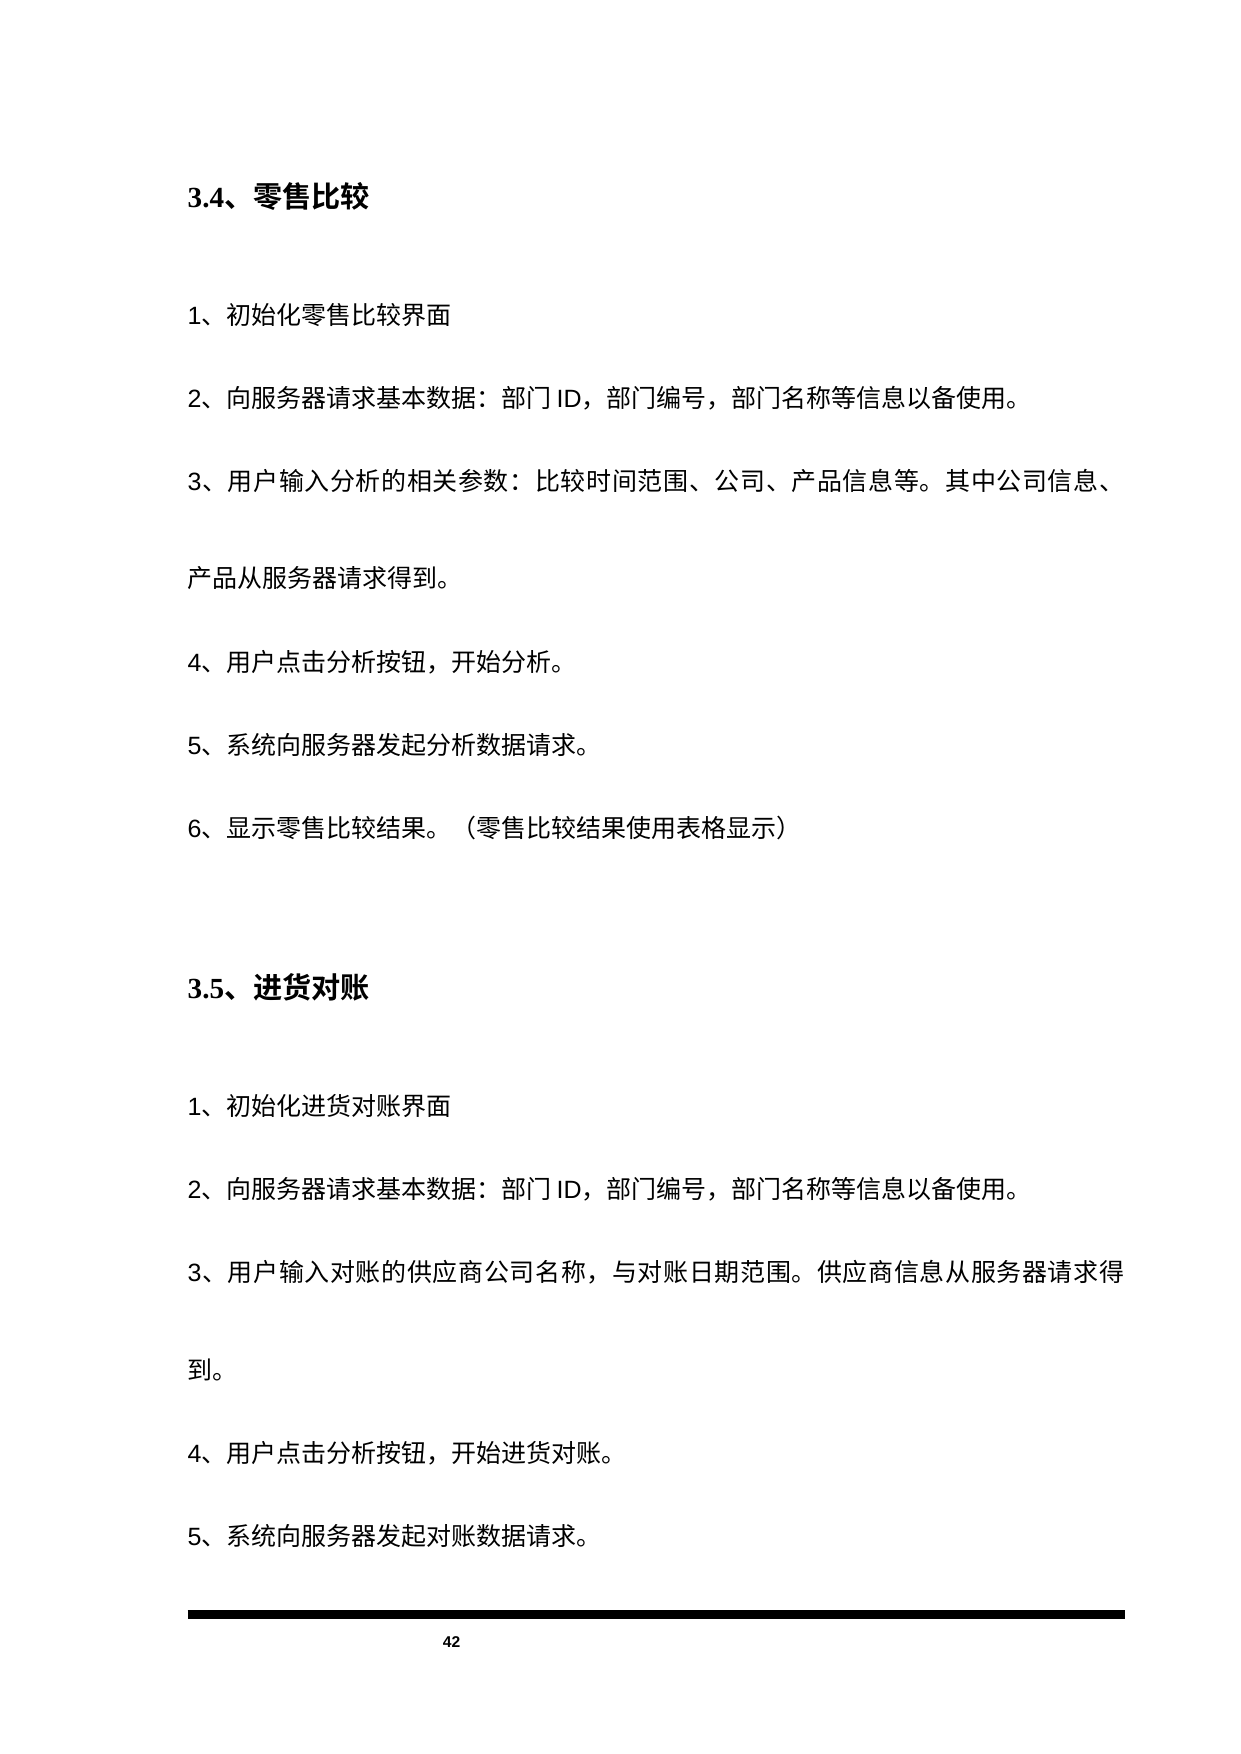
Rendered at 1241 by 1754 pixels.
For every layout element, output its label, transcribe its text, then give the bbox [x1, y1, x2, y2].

text 6、显示零售比较结果。（零售比较结果使用表格显示） [187, 794, 1125, 859]
text 5、系统向服务器发起分析数据请求。 [187, 711, 1125, 776]
subtitle 3.5、进货对账 [187, 953, 1125, 1018]
text 2、向服务器请求基本数据：部门ID，部门编号，部门名称等信息以备使用。 [187, 364, 1125, 429]
subtitle 3.4、零售比较 [187, 162, 1125, 227]
text 1、初始化零售比较界面 [187, 281, 1125, 346]
text 3、用户输入分析的相关参数：比较时间范围、公司、产品信息等。其中公司信息、产品从服务器请求得到。 [187, 447, 1125, 609]
text 3、用户输入对账的供应商公司名称，与对账日期范围。供应商信息从服务器请求得到。 [187, 1238, 1125, 1401]
text 5、系统向服务器发起对账数据请求。 [187, 1502, 1125, 1567]
text 2、向服务器请求基本数据：部门ID，部门编号，部门名称等信息以备使用。 [187, 1155, 1125, 1220]
text 4、用户点击分析按钮，开始分析。 [187, 628, 1125, 693]
text 1、初始化进货对账界面 [187, 1072, 1125, 1137]
text 4、用户点击分析按钮，开始进货对账。 [187, 1419, 1125, 1484]
